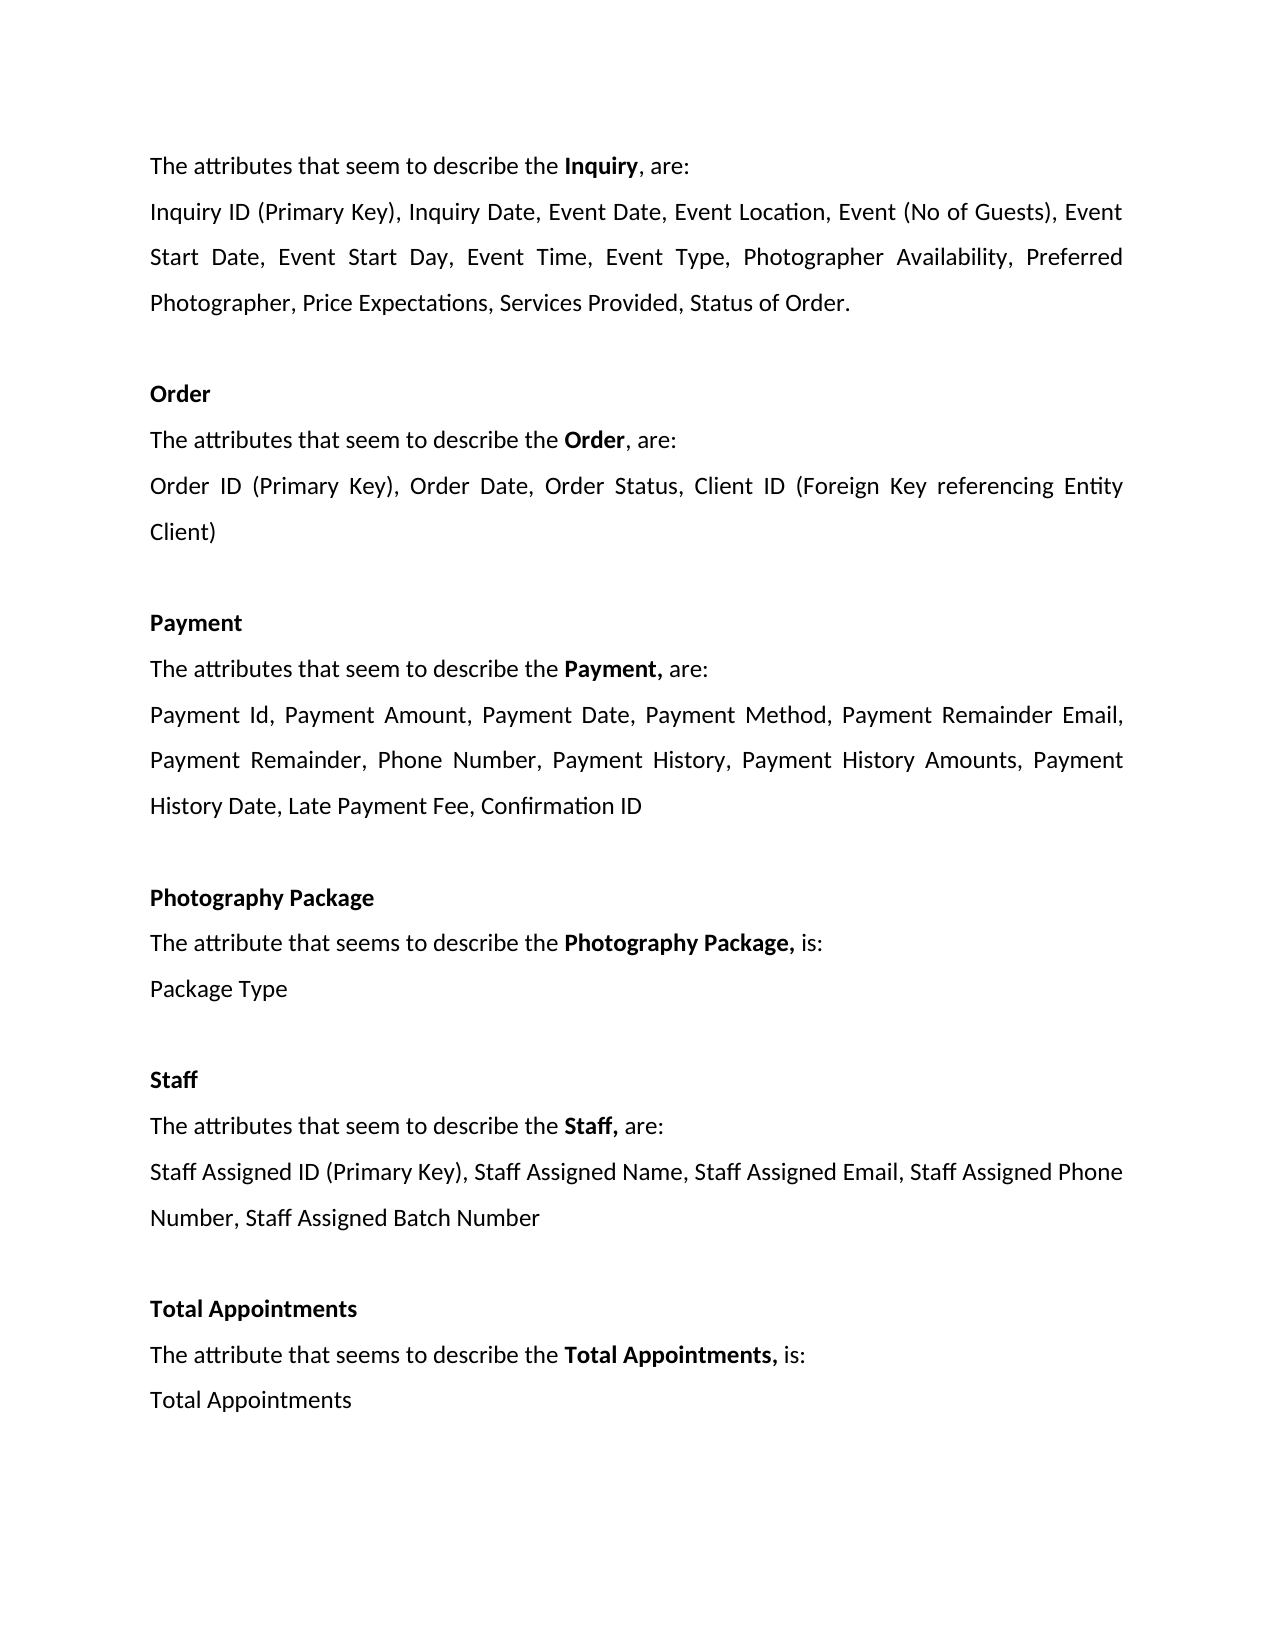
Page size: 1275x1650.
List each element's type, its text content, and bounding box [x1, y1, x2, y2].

text Payment [150, 607, 1125, 638]
text Payment Id, Payment Amount, Payment Date, Payment Method, Payment Remainder Email, Payment Remainder, Phone Number, Payment History, Payment History Amounts, Payment History Date, Late Payment Fee, Confirmation ID [150, 699, 1125, 821]
text Photography Package [150, 882, 1125, 912]
text Package Type [150, 973, 1125, 1004]
text Total Appointments [150, 1293, 1125, 1324]
text The attributes that seem to describe the Inquiry, are: [150, 150, 1125, 181]
text The attributes that seem to describe the Staff, are: [150, 1110, 1125, 1141]
text Staff [150, 1064, 1125, 1095]
text Order [150, 379, 1125, 409]
text The attributes that seem to describe the Payment, are: [150, 653, 1125, 683]
text Staff Assigned ID (Primary Key), Staff Assigned Name, Staff Assigned Email, Staff Assigned Phone Number, Staff Assigned Batch Number [150, 1156, 1125, 1232]
text Inquiry ID (Primary Key), Inquiry Date, Event Date, Event Location, Event (No of Guests), Event Start Date, Event Start Day, Event Time, Event Type, Photographer Availability, Preferred Photographer, Price Expectations, Services Provided, Status of Order. [150, 196, 1125, 318]
text The attribute that seems to describe the Photography Package, is: [150, 927, 1125, 958]
text Total Appointments [150, 1385, 1125, 1415]
text The attribute that seems to describe the Total Appointments, is: [150, 1339, 1125, 1369]
text Order ID (Primary Key), Order Date, Order Status, Client ID (Foreign Key referencing Entity Client) [150, 470, 1125, 546]
text The attributes that seem to describe the Order, are: [150, 424, 1125, 455]
